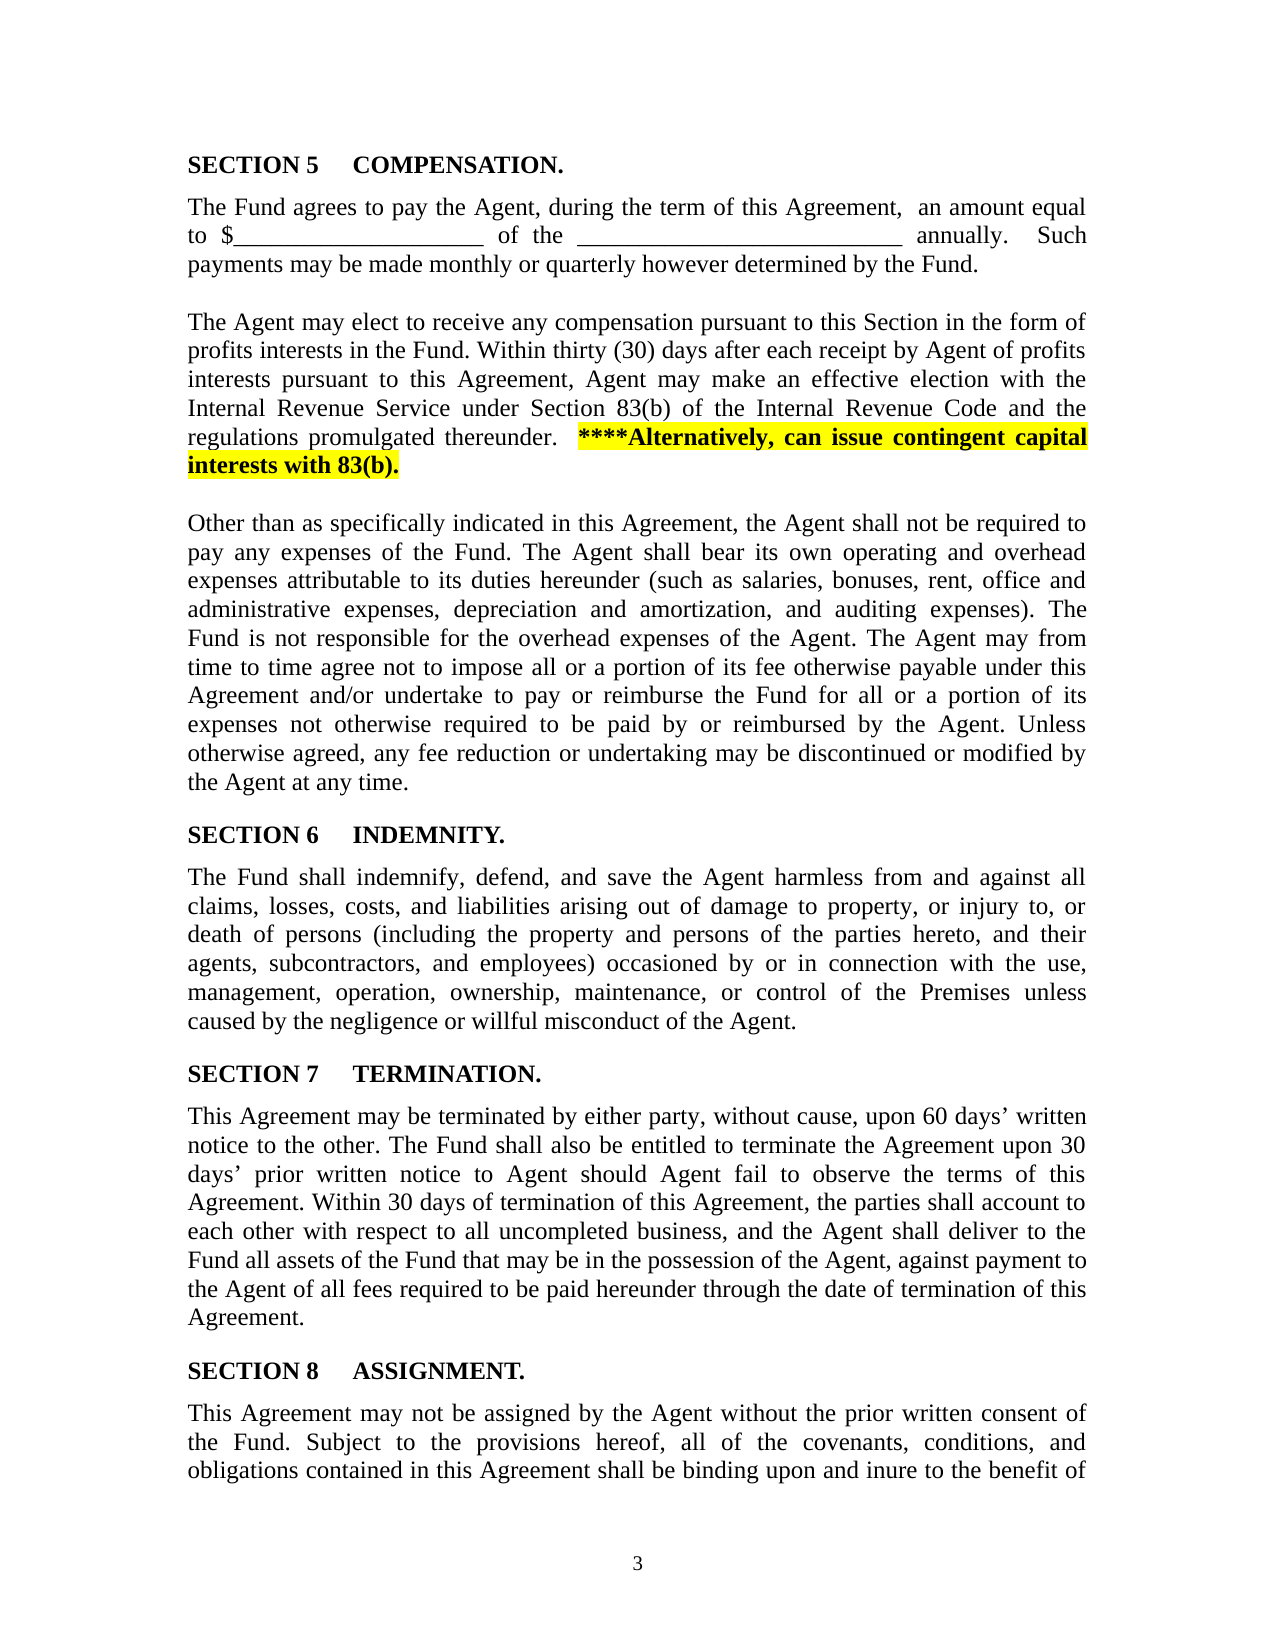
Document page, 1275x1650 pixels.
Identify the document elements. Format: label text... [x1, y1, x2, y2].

text This Agreement may be terminated by either party, without cause, upon 60 days’ written notice to the other. The Fund shall also be entitled to terminate the Agreement upon 30 days’ prior written notice to Agent should Agent fail to observe the terms of this Agreement. Within 30 days of termination of this Agreement, the parties shall account to each other with respect to all uncompleted business, and the Agent shall deliver to the Fund all assets of the Fund that may be in the possession of the Agent, against payment to the Agent of all fees required to be paid hereunder through the date of termination of this Agreement. [187, 1101, 1087, 1331]
subtitle Termination. [187, 1059, 1087, 1089]
subtitle Compensation. [187, 150, 1087, 179]
text The Fund shall indemnify, defend, and save the Agent harmless from and against all claims, losses, costs, and liabilities arising out of damage to property, or injury to, or death of persons (including the property and persons of the parties hereto, and their agents, subcontractors, and employees) occasioned by or in connection with the use, management, operation, ownership, maintenance, or control of the Premises unless caused by the negligence or willful misconduct of the Agent. [187, 862, 1087, 1034]
text The Agent may elect to receive any compensation pursuant to this Section in the form of profits interests in the Fund. Within thirty (30) days after each receipt by Agent of profits interests pursuant to this Agreement, Agent may make an effective election with the Internal Revenue Service under Section 83(b) of the Internal Revenue Code and the regulations promulgated thereunder. ****Alternatively, can issue contingent capital interests with 83(b). [187, 307, 1087, 479]
text Other than as specifically indicated in this Agreement, the Agent shall not be required to pay any expenses of the Fund. The Agent shall bear its own operating and overhead expenses attributable to its duties hereunder (such as salaries, bonuses, rent, office and administrative expenses, depreciation and amortization, and auditing expenses). The Fund is not responsible for the overhead expenses of the Agent. The Agent may from time to time agree not to impose all or a portion of its fee otherwise payable under this Agreement and/or undertake to pay or reimburse the Fund for all or a portion of its expenses not otherwise required to be paid by or reimbursed by the Agent. Unless otherwise agreed, any fee reduction or undertaking may be discontinued or modified by the Agent at any time. [187, 508, 1087, 795]
text The Fund agrees to pay the Agent, during the term of this Agreement, an amount equal to $____________________ of the __________________________ annually. Such payments may be made monthly or quarterly however determined by the Fund. [187, 192, 1087, 278]
subtitle Assignment. [187, 1356, 1087, 1385]
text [187, 1398, 1087, 1484]
subtitle Indemnity. [187, 820, 1087, 849]
